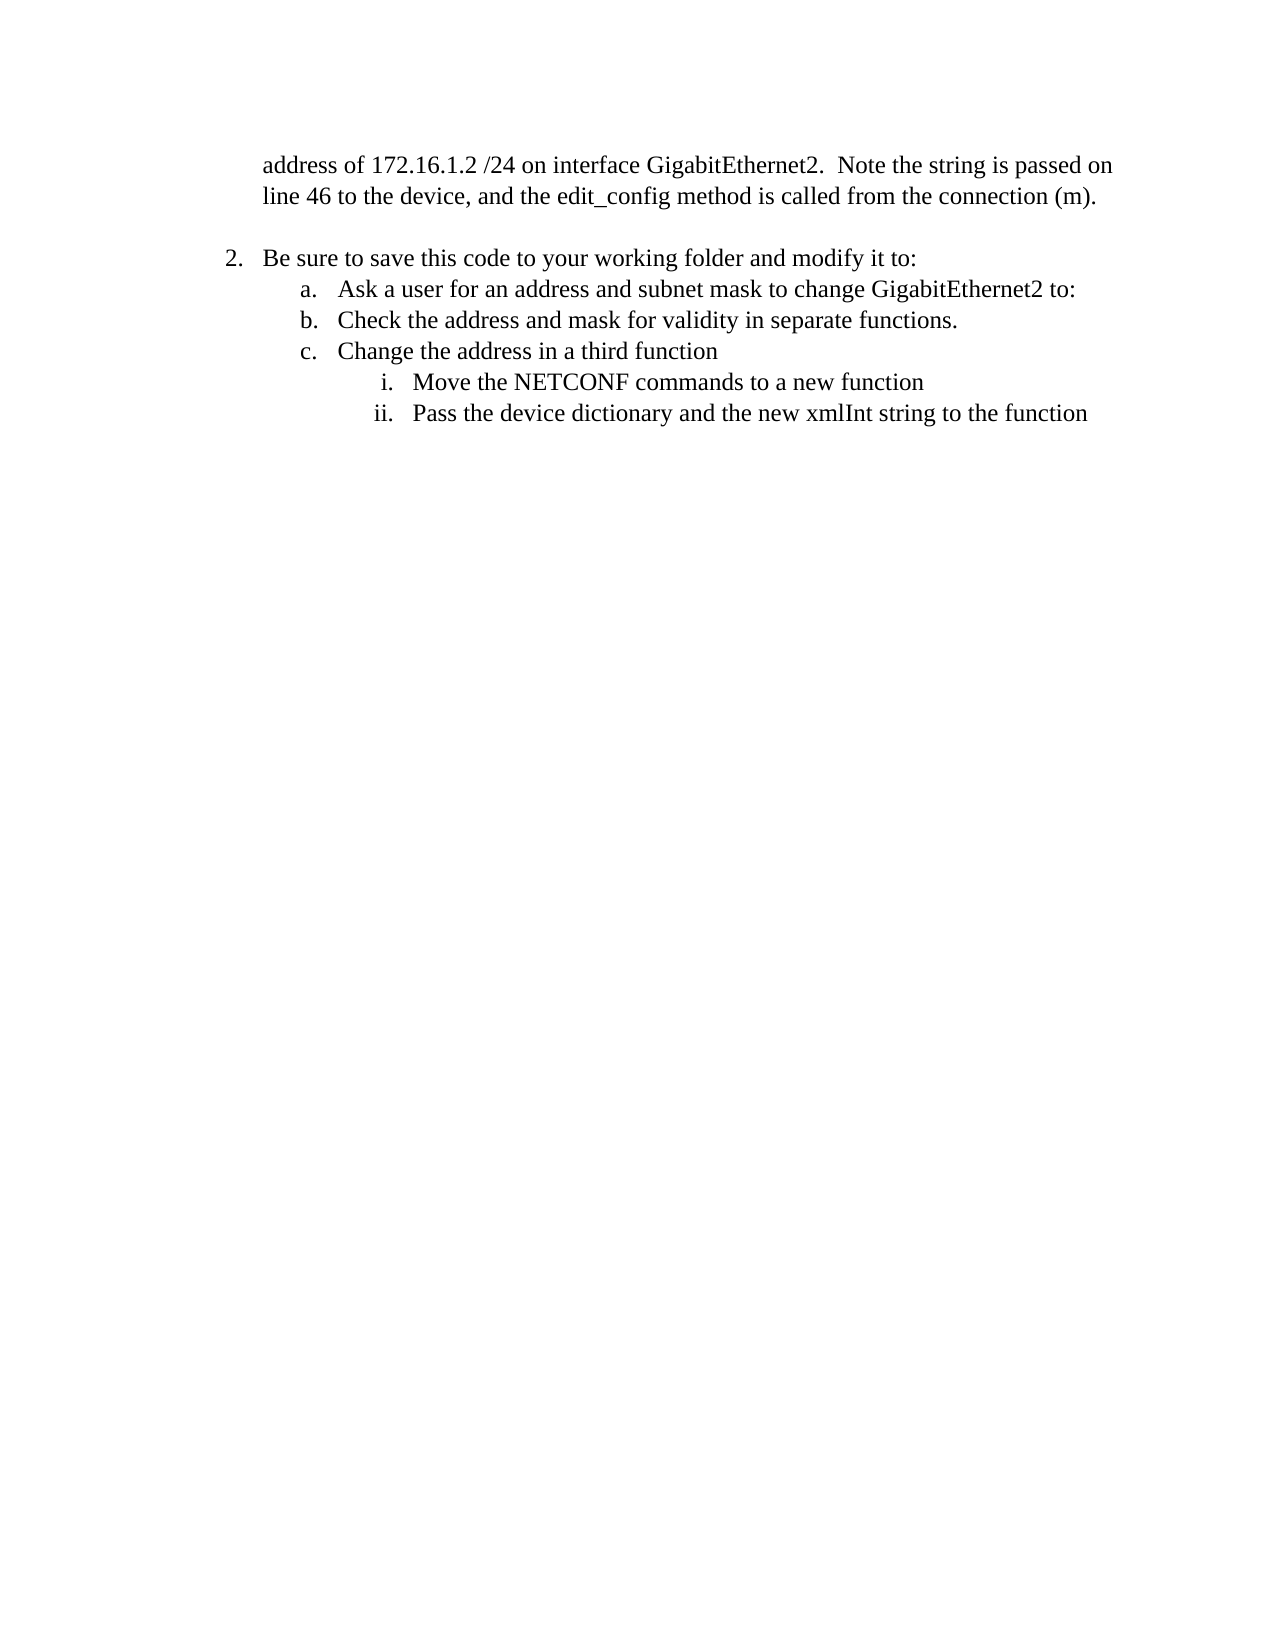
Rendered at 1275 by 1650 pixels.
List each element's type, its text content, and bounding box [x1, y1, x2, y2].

list Pass the device dictionary and the new xmlInt string to the function [394, 398, 1125, 427]
list Be sure to save this code to your working folder and modify it to: [225, 243, 1125, 272]
list Check the address and mask for validity in separate functions. [300, 305, 1125, 334]
list Move the NETCONF commands to a new function [394, 367, 1125, 396]
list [262, 150, 1125, 210]
list Ask a user for an address and subnet mask to change GigabitEthernet2 to: [300, 274, 1125, 303]
list Change the address in a third function [300, 336, 1125, 365]
